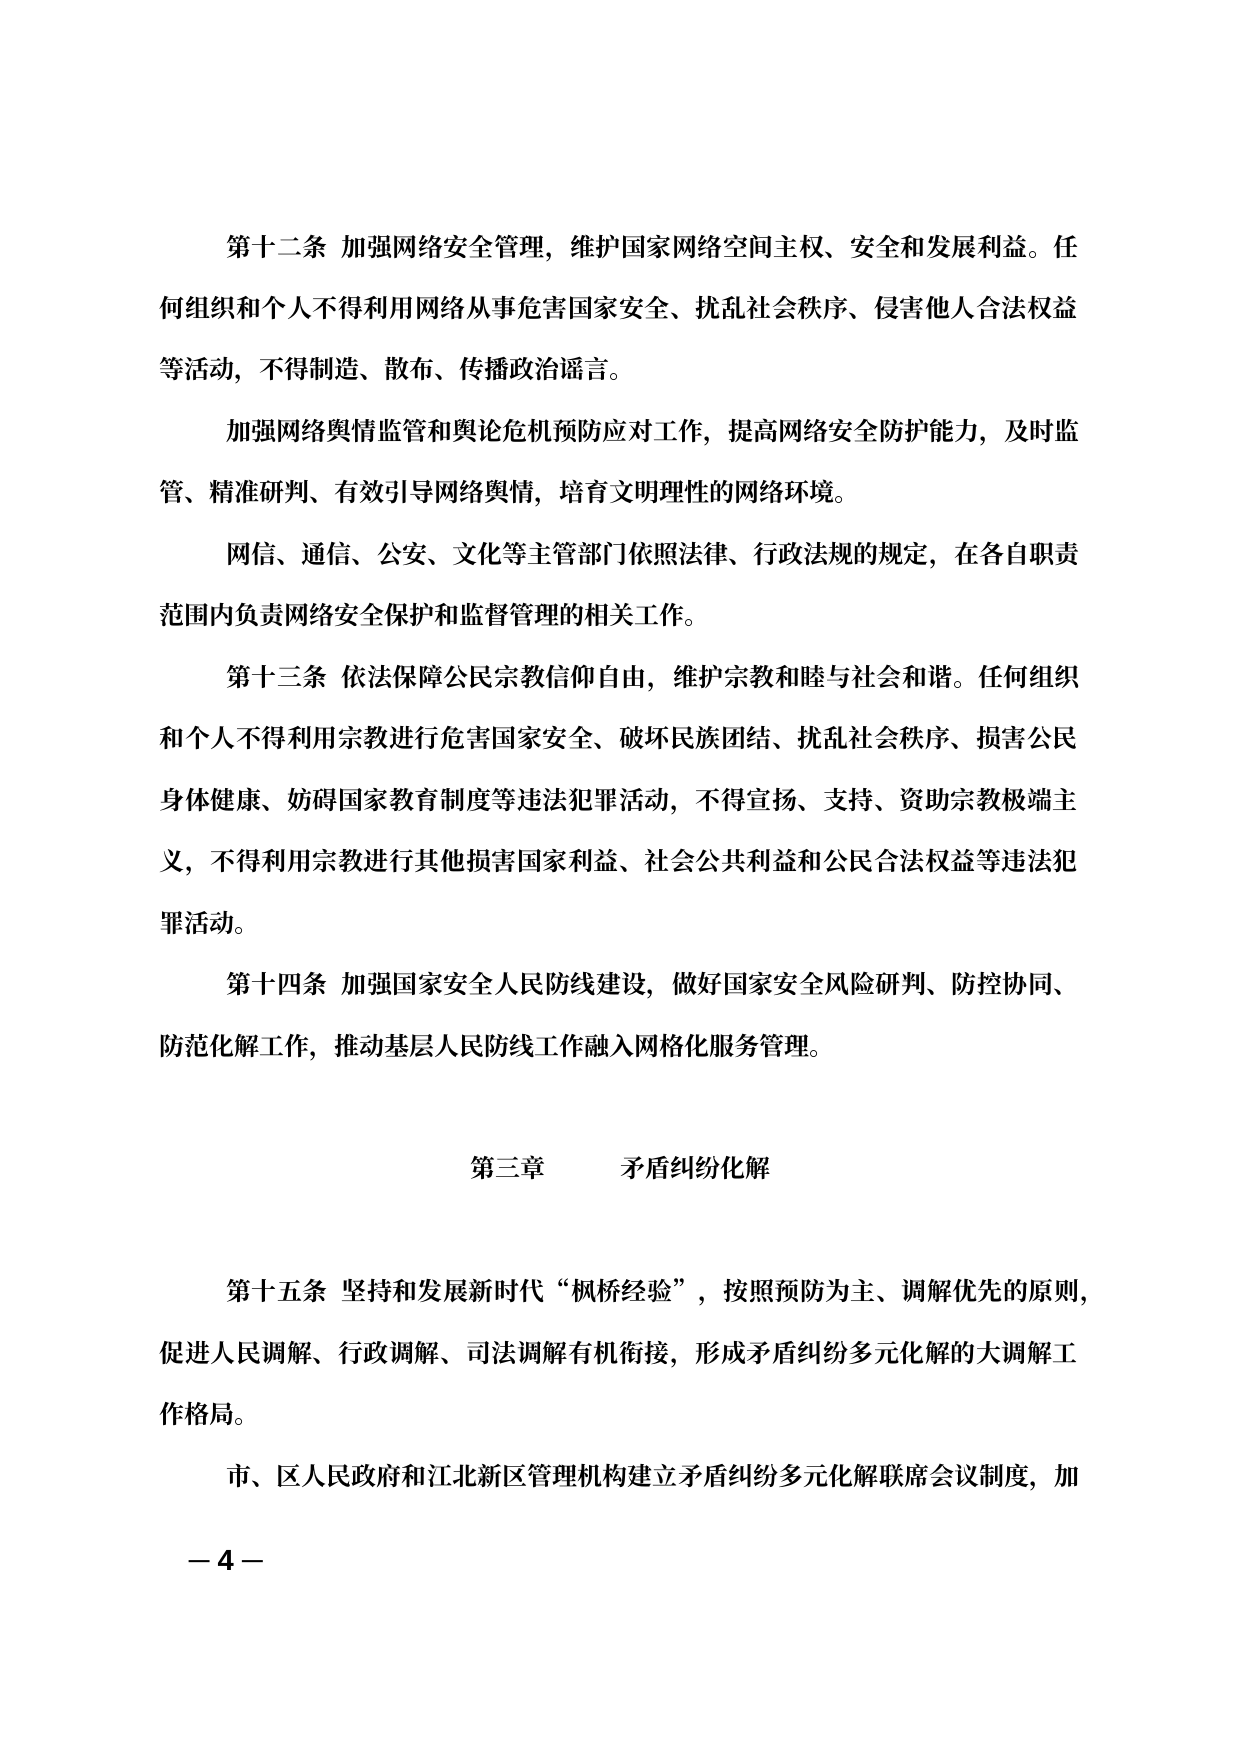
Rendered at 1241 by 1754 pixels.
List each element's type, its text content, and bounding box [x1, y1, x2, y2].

text 第十二条 加强网络安全管理，维护国家网络空间主权、安全和发展利益。任何组织和个人不得利用网络从事危害国家安全、扰乱社会秩序、侵害他人合法权益等活动，不得制造、散布、传播政治谣言。 [159, 207, 1081, 391]
text 加强网络舆情监管和舆论危机预防应对工作，提高网络安全防护能力，及时监管、精准研判、有效引导网络舆情，培育文明理性的网络环境。 [159, 391, 1081, 514]
text 网信、通信、公安、文化等主管部门依照法律、行政法规的规定，在各自职责范围内负责网络安全保护和监督管理的相关工作。 [159, 514, 1081, 637]
text 第三章 矛盾纠纷化解 [159, 1129, 1081, 1190]
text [159, 1436, 1081, 1497]
text 第十五条 坚持和发展新时代“枫桥经验”，按照预防为主、调解优先的原则，促进人民调解、行政调解、司法调解有机衔接，形成矛盾纠纷多元化解的大调解工作格局。 [159, 1252, 1081, 1436]
text 第十四条 加强国家安全人民防线建设，做好国家安全风险研判、防控协同、防范化解工作，推动基层人民防线工作融入网格化服务管理。 [159, 944, 1081, 1067]
text 第十三条 依法保障公民宗教信仰自由，维护宗教和睦与社会和谐。任何组织和个人不得利用宗教进行危害国家安全、破坏民族团结、扰乱社会秩序、损害公民身体健康、妨碍国家教育制度等违法犯罪活动，不得宣扬、支持、资助宗教极端主义，不得利用宗教进行其他损害国家利益、社会公共利益和公民合法权益等违法犯罪活动。 [159, 637, 1081, 944]
